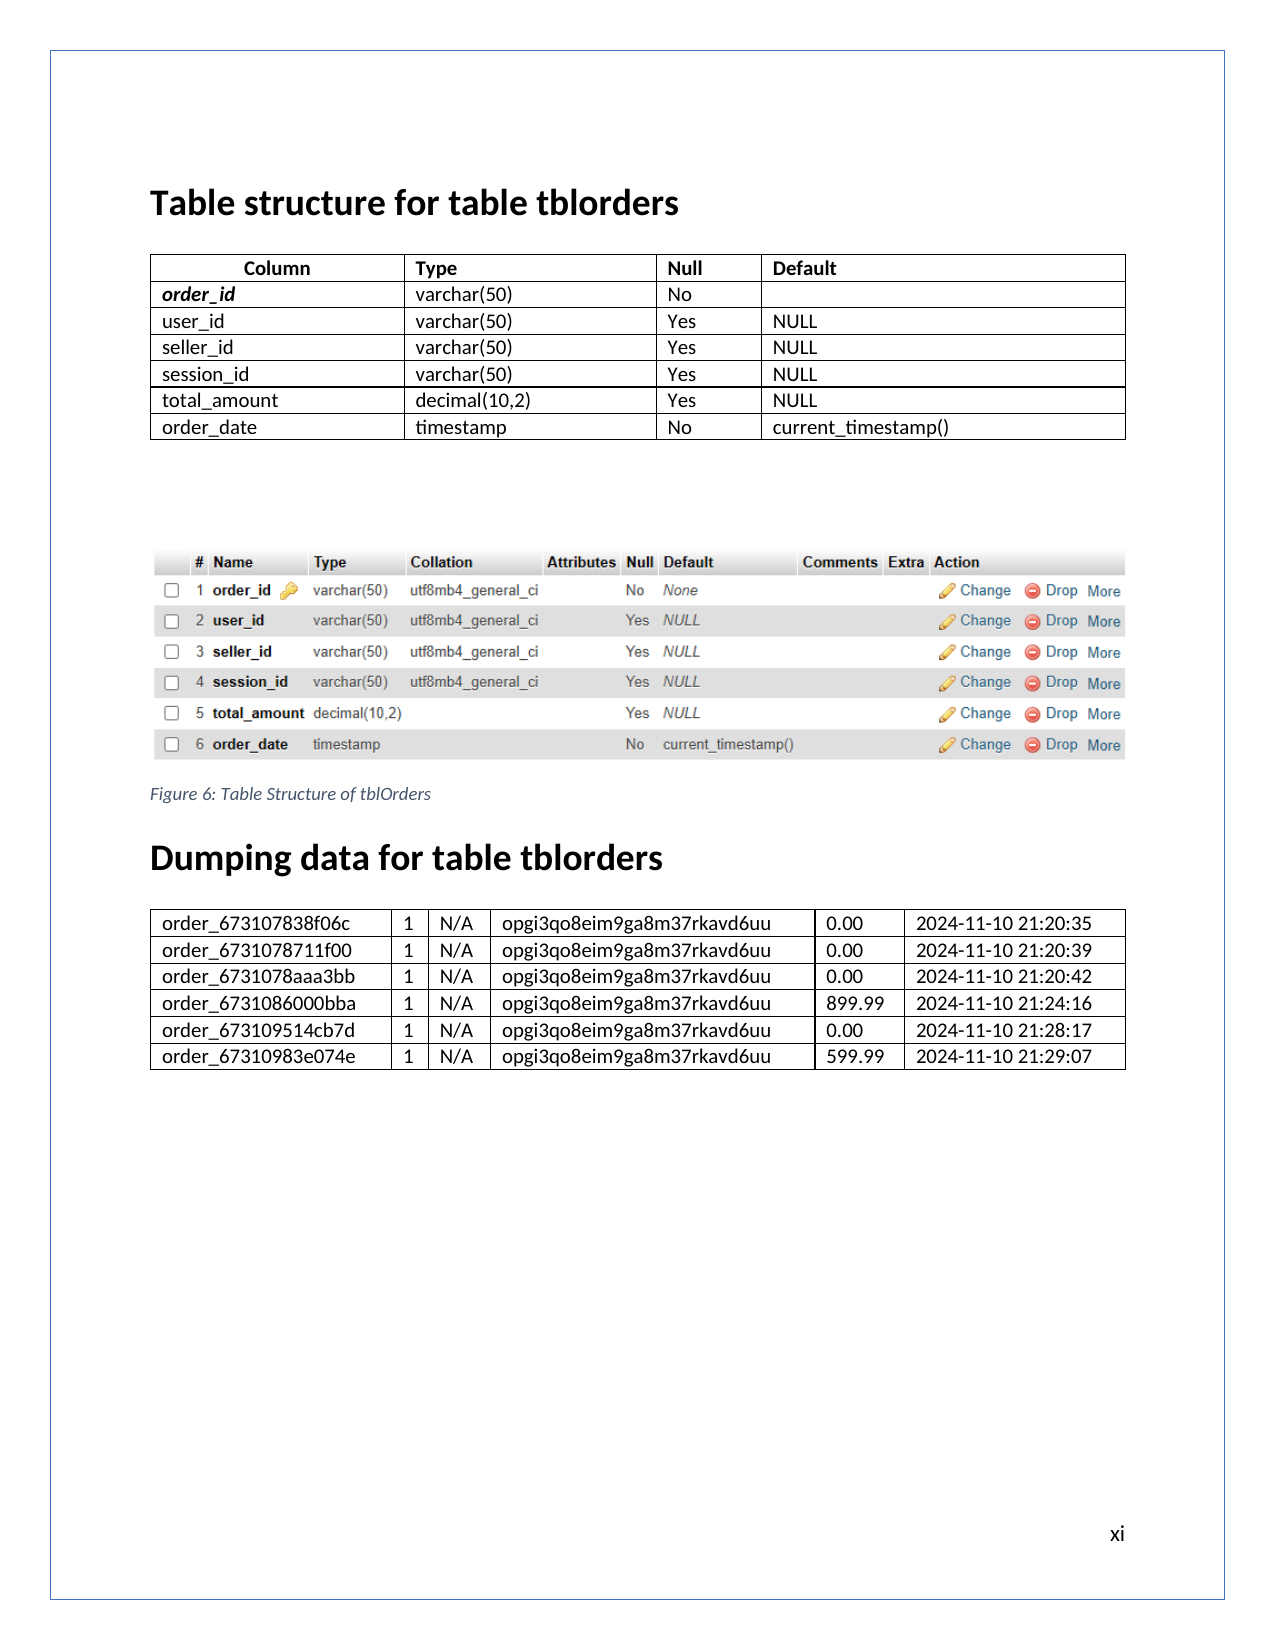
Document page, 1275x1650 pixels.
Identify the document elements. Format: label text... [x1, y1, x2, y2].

table_cell 899.99 [816, 990, 904, 1016]
table_cell opgi3qo8eim9ga8m37rkavd6uu [491, 1044, 814, 1069]
table_cell varchar(50) [405, 308, 656, 333]
table_cell 1 [392, 964, 428, 989]
table_cell [762, 282, 1125, 307]
table_cell 0.00 [816, 1017, 904, 1043]
table_header 0.00 [816, 910, 904, 936]
picture [150, 544, 1125, 764]
table_cell seller_id [151, 335, 404, 360]
table_header order_673107838f06c [151, 910, 391, 936]
table_header Column [151, 255, 404, 281]
table_cell 2024-11-10 21:24:16 [905, 990, 1125, 1016]
table_cell order_6731086000bba [151, 990, 391, 1016]
table_cell opgi3qo8eim9ga8m37rkavd6uu [491, 964, 814, 989]
table_cell order_67310983e074e [151, 1044, 391, 1069]
table_cell session_id [151, 361, 404, 386]
table_cell Yes [657, 308, 761, 333]
table_cell order_date [151, 414, 404, 439]
table_cell 2024-11-10 21:29:07 [905, 1044, 1125, 1069]
table_cell varchar(50) [405, 282, 656, 307]
table_cell order_id [151, 282, 404, 307]
table_cell 1 [392, 1044, 428, 1069]
text Figure 6: Table Structure of tblOrders [150, 782, 1125, 805]
subtitle Table structure for table tblorders [150, 179, 1125, 225]
table_header 1 [392, 910, 428, 936]
table_cell opgi3qo8eim9ga8m37rkavd6uu [491, 1017, 814, 1043]
table_cell 2024-11-10 21:20:42 [905, 964, 1125, 989]
table_cell 0.00 [816, 964, 904, 989]
table_cell N/A [429, 990, 490, 1016]
table_cell user_id [151, 308, 404, 333]
table_cell 2024-11-10 21:28:17 [905, 1017, 1125, 1043]
subtitle Dumping data for table tblorders [150, 834, 1125, 880]
table_header 2024-11-10 21:20:35 [905, 910, 1125, 936]
table_header Type [405, 255, 656, 281]
table_cell Yes [657, 335, 761, 360]
table_cell NULL [762, 388, 1125, 413]
table_cell No [657, 414, 761, 439]
table_header Default [762, 255, 1125, 281]
table_cell opgi3qo8eim9ga8m37rkavd6uu [491, 937, 814, 963]
table_cell Yes [657, 388, 761, 413]
table_cell NULL [762, 361, 1125, 386]
table_cell current_timestamp() [762, 414, 1125, 439]
table_cell N/A [429, 1017, 490, 1043]
table_cell varchar(50) [405, 335, 656, 360]
table_cell No [657, 282, 761, 307]
table_cell 2024-11-10 21:20:39 [905, 937, 1125, 963]
table_cell NULL [762, 308, 1125, 333]
table_cell Yes [657, 361, 761, 386]
table_cell varchar(50) [405, 361, 656, 386]
table_cell 0.00 [816, 937, 904, 963]
table_cell NULL [762, 335, 1125, 360]
table_cell total_amount [151, 388, 404, 413]
table_cell 1 [392, 1017, 428, 1043]
table_cell N/A [429, 937, 490, 963]
table_cell decimal(10,2) [405, 388, 656, 413]
table_header opgi3qo8eim9ga8m37rkavd6uu [491, 910, 814, 936]
table_header N/A [429, 910, 490, 936]
table_cell order_6731078aaa3bb [151, 964, 391, 989]
table_cell timestamp [405, 414, 656, 439]
table_cell N/A [429, 1044, 490, 1069]
table_cell order_673109514cb7d [151, 1017, 391, 1043]
table_cell 599.99 [816, 1044, 904, 1069]
table_cell N/A [429, 964, 490, 989]
table_cell opgi3qo8eim9ga8m37rkavd6uu [491, 990, 814, 1016]
table_cell 1 [392, 990, 428, 1016]
table_header Null [657, 255, 761, 281]
table_cell order_6731078711f00 [151, 937, 391, 963]
table_cell 1 [392, 937, 428, 963]
